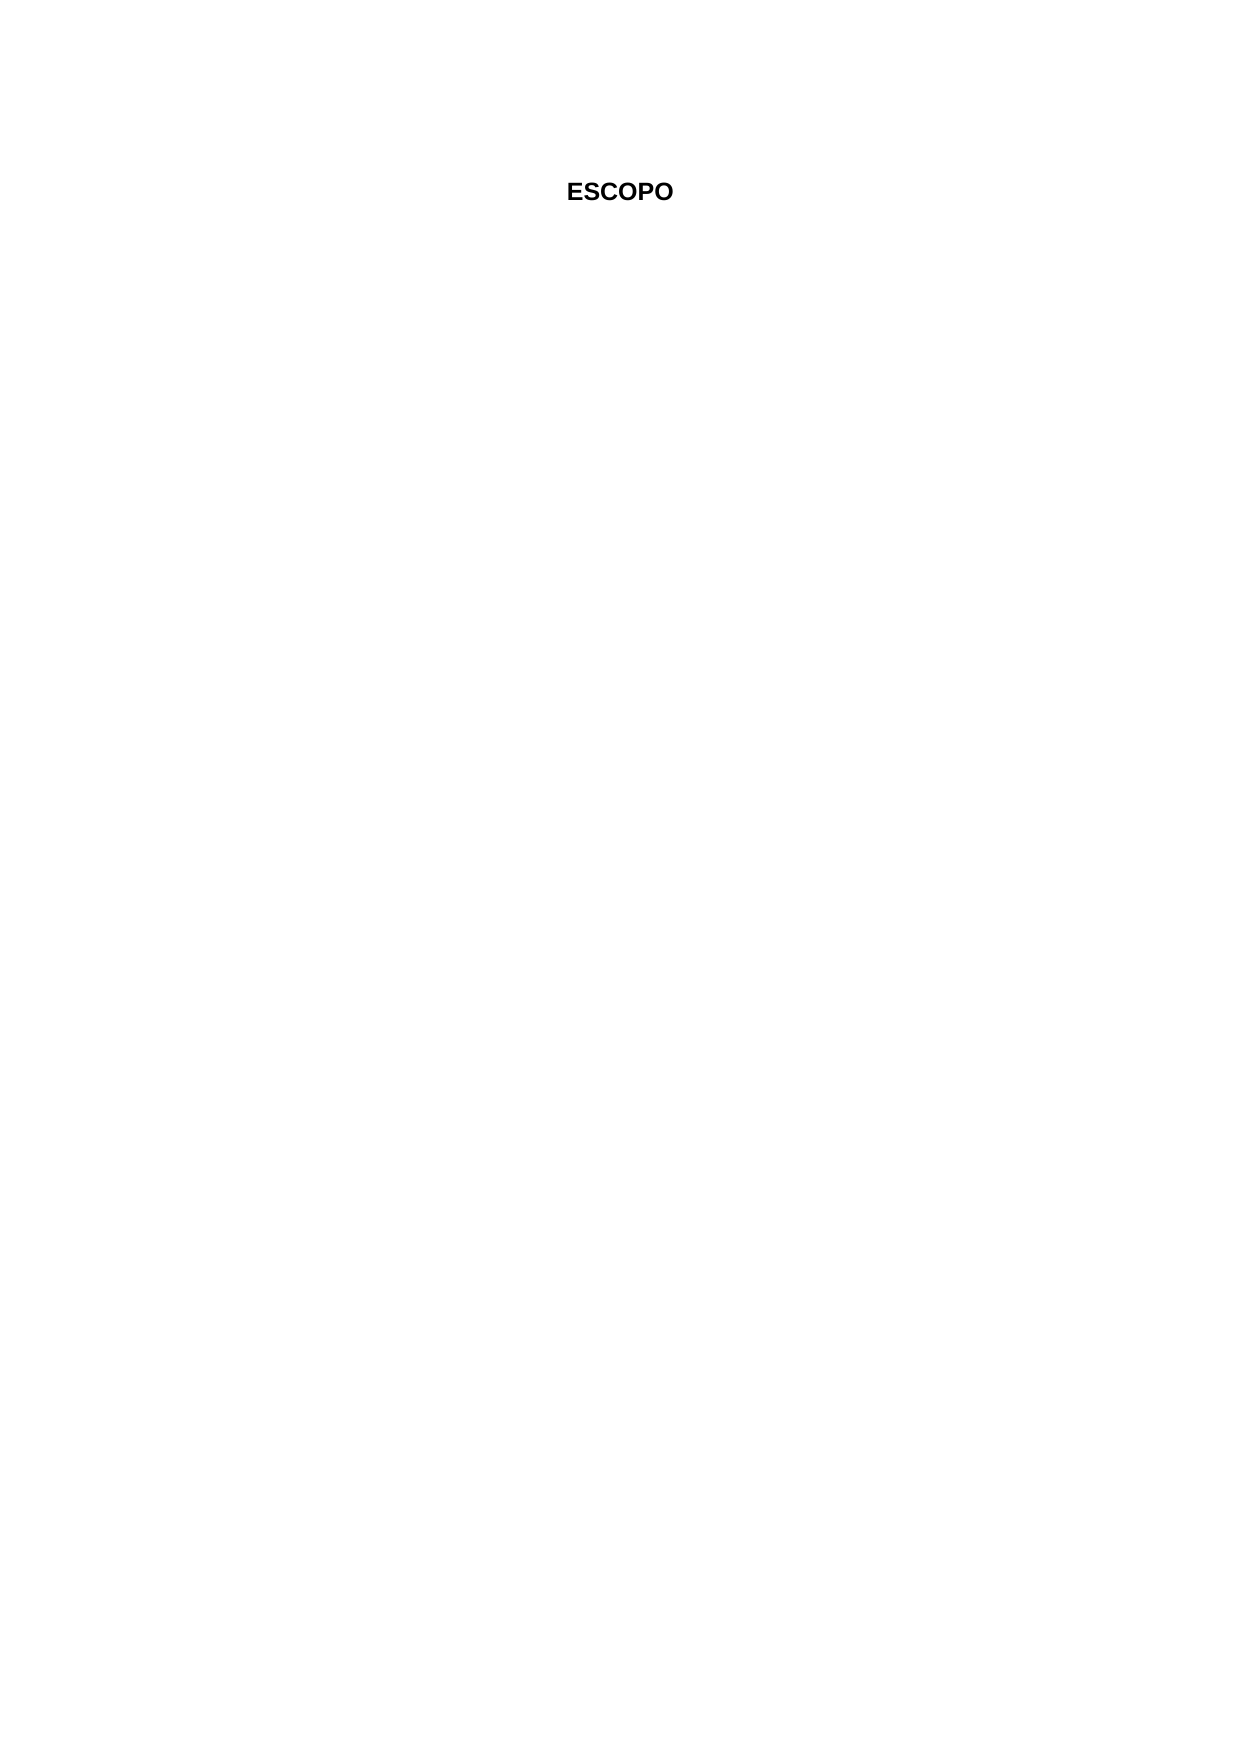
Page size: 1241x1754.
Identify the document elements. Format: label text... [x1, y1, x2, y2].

text ESCOPO [177, 177, 1063, 206]
